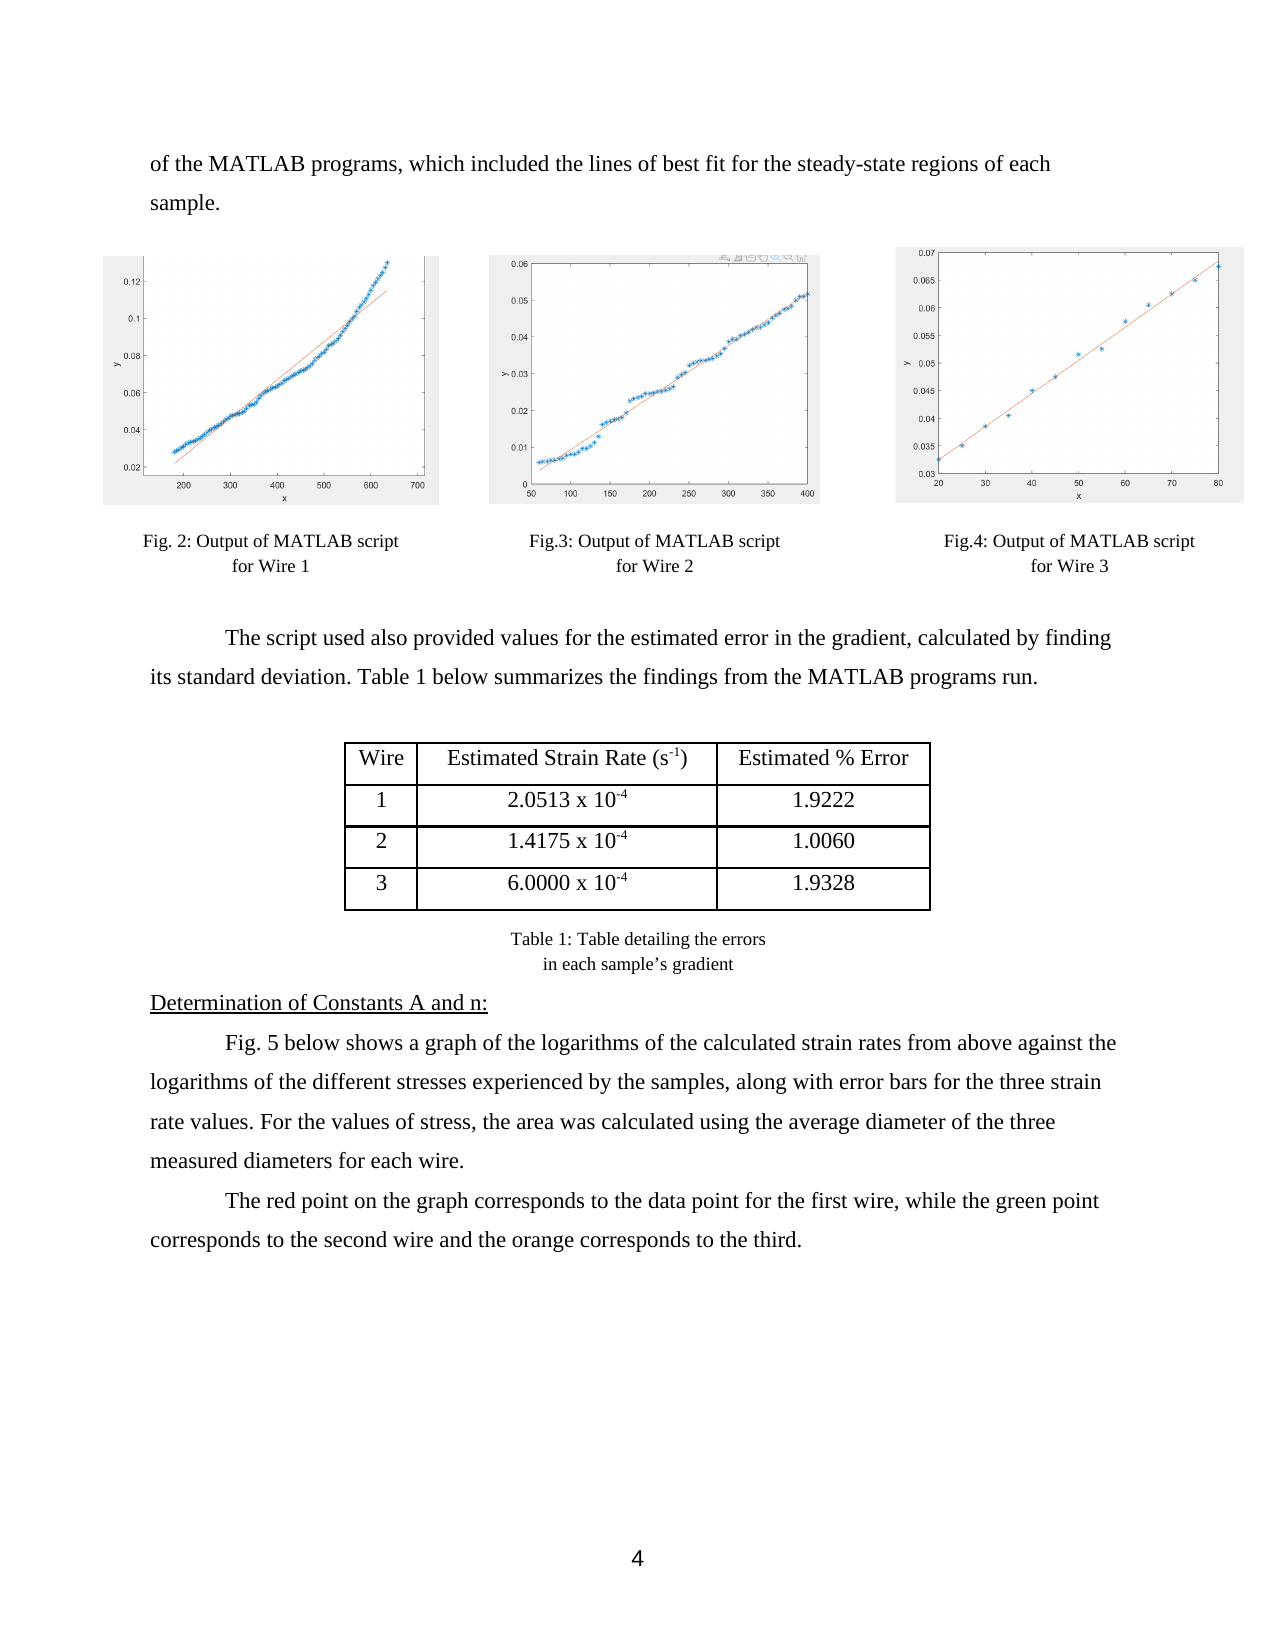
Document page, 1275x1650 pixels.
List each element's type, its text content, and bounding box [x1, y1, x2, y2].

table_cell 1.9328 [718, 869, 929, 908]
picture [489, 255, 821, 504]
table_cell 2.0513 x 10-4 [418, 786, 716, 825]
text The script used also provided values for the estimated error in the gradient, calculated by finding its standard deviation. Table 1 below summarizes the findings from the MATLAB programs run. [150, 624, 1125, 689]
table_cell 1 [346, 786, 416, 825]
text The red point on the graph corresponds to the data point for the first wire, while the green point corresponds to the second wire and the orange corresponds to the third. [150, 1187, 1125, 1253]
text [150, 150, 1125, 216]
picture [103, 256, 439, 505]
text Fig. 5 below shows a graph of the logarithms of the calculated strain rates from above against the logarithms of the different stresses experienced by the samples, along with error bars for the three strain rate values. For the values of stress, the area was calculated using the average diameter of the three measured diameters for each wire. [150, 1029, 1125, 1174]
table_header Estimated % Error [718, 744, 929, 784]
table_cell 3 [346, 869, 416, 908]
table_cell 2 [346, 828, 416, 867]
picture [895, 247, 1244, 503]
table_cell 1.9222 [718, 786, 929, 825]
table_header Estimated Strain Rate (s-1) [418, 744, 716, 784]
table_cell 1.4175 x 10-4 [418, 828, 716, 867]
text Determination of Constants A and n: [150, 989, 1125, 1016]
table_cell 6.0000 x 10-4 [418, 869, 716, 908]
table_header Wire [346, 744, 416, 784]
table_cell 1.0060 [718, 828, 929, 867]
